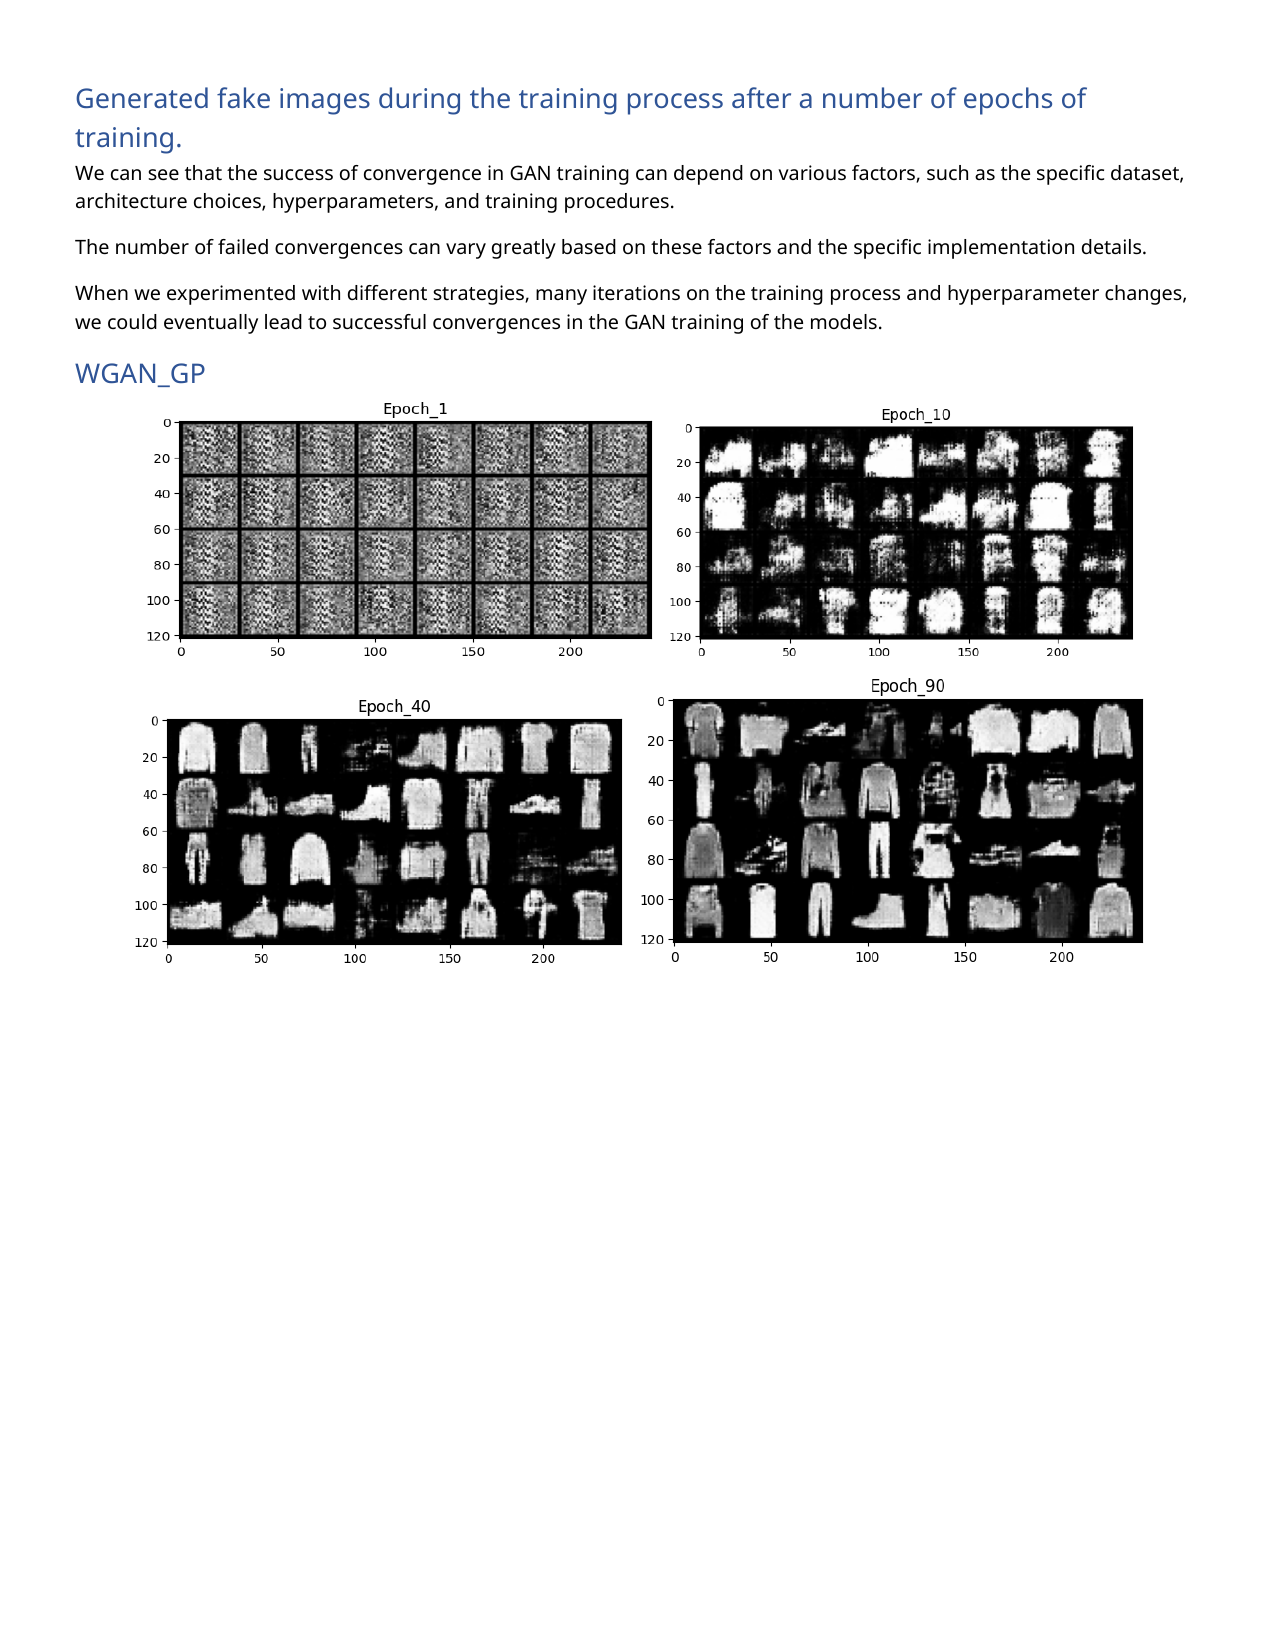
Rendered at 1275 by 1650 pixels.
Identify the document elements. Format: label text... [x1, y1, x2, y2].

subtitle Generated fake images during the training process after a number of epochs of training. [75, 79, 1200, 156]
text We can see that the success of convergence in GAN training can depend on various factors, such as the specific dataset, architecture choices, hyperparameters, and training procedures. [75, 159, 1200, 215]
picture [135, 393, 1140, 667]
picture [124, 668, 1151, 974]
subtitle WGAN_GP [75, 354, 1200, 391]
text The number of failed convergences can vary greatly based on these factors and the specific implementation details. [75, 233, 1200, 261]
text When we experimented with different strategies, many iterations on the training process and hyperparameter changes, we could eventually lead to successful convergences in the GAN training of the models. [75, 279, 1200, 335]
